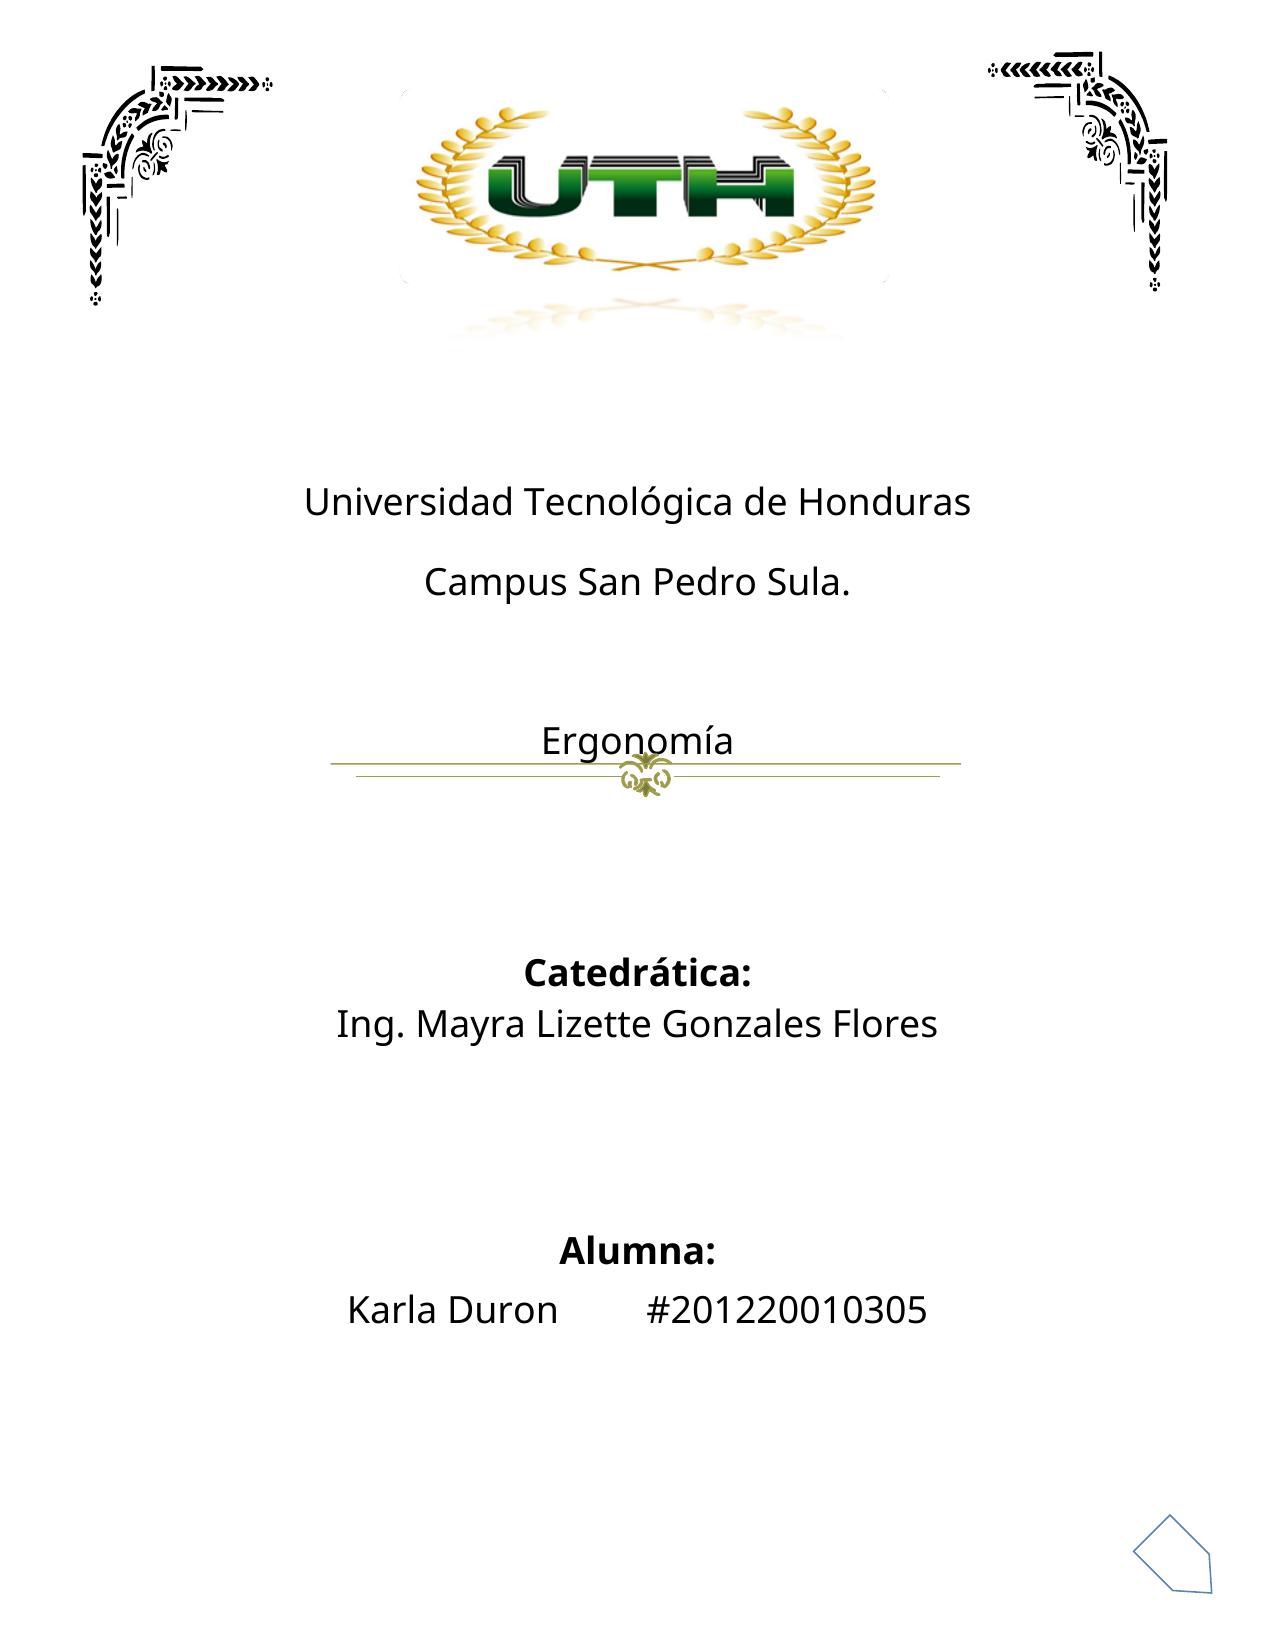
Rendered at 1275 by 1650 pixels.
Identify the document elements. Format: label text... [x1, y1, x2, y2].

text Ing. Mayra Lizette Gonzales Flores [177, 998, 1098, 1049]
text Campus San Pedro Sula. [177, 555, 1098, 606]
picture [397, 89, 888, 340]
text Alumna: [177, 1225, 1098, 1276]
text Ergonomía [177, 714, 1098, 765]
text Karla Duron #201220010305 [177, 1283, 1098, 1334]
text Universidad Tecnológica de Honduras [177, 388, 1098, 527]
text Catedrática: [177, 947, 1098, 998]
